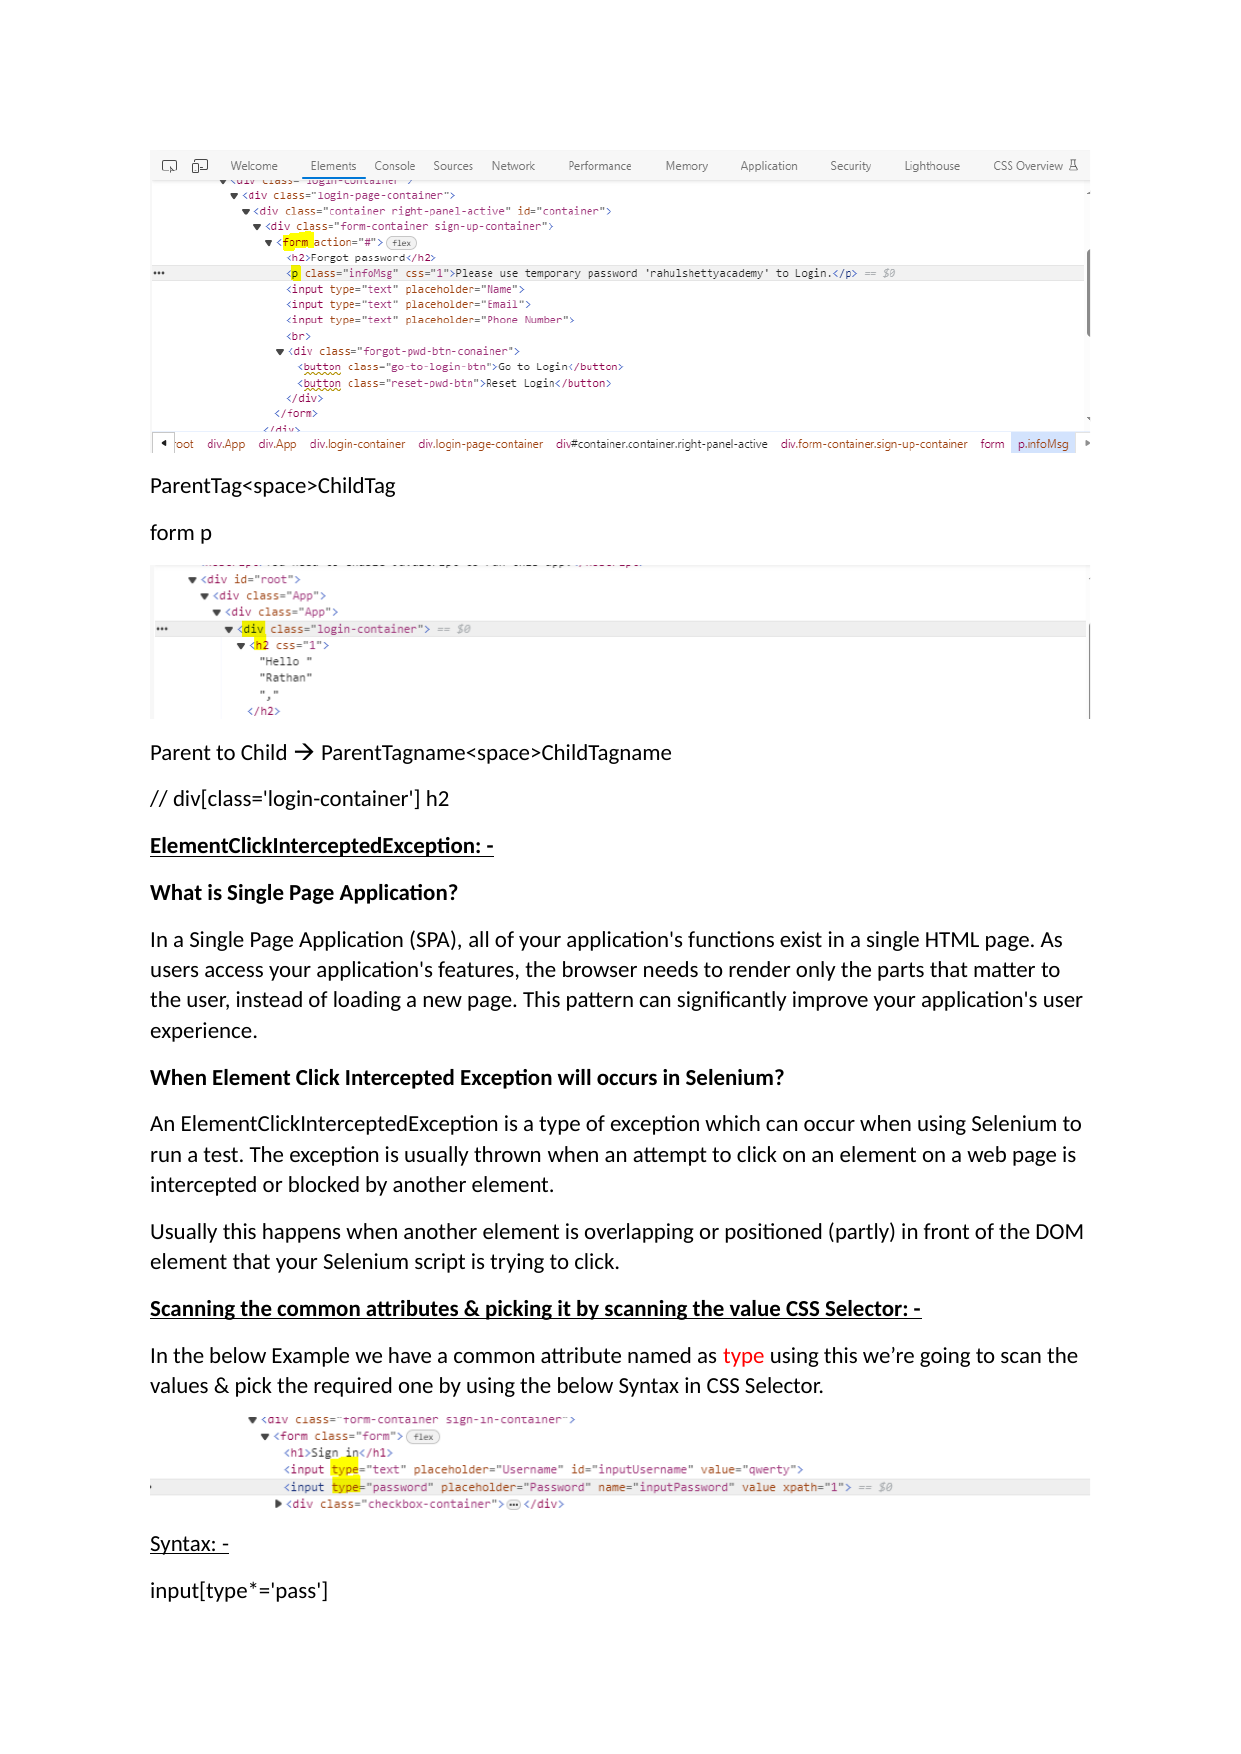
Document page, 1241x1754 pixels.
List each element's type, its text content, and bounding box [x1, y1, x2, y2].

text When Element Click Intercepted Exception will occurs in Selenium? [150, 1063, 1090, 1091]
text ParentTag<space>ChildTag [150, 471, 1090, 499]
text Parent to Child ParentTagname<space>ChildTagname [150, 738, 1090, 766]
text ElementClickInterceptedException: - [150, 831, 1090, 859]
picture [150, 1417, 1091, 1510]
text // div[class='login-container'] h2 [150, 784, 1090, 812]
text Usually this happens when another element is overlapping or positioned (partly) in front of the DOM element that your Selenium script is trying to click. [150, 1217, 1090, 1275]
text What is Single Page Application? [150, 878, 1090, 906]
text In the below Example we have a common attribute named as type using this we’re going to scan the values & pick the required one by using the below Syntax in CSS Selector. [150, 1341, 1090, 1399]
picture [150, 565, 1091, 719]
text An ElementClickInterceptedException is a type of exception which can occur when using Selenium to run a test. The exception is usually thrown when an attempt to click on an element on a web page is intercepted or blocked by another element. [150, 1109, 1090, 1198]
text input[type*='pass'] [150, 1576, 1090, 1604]
picture [150, 150, 1091, 453]
text form p [150, 518, 1090, 546]
text Syntax: - [150, 1529, 1090, 1557]
text In a Single Page Application (SPA), all of your application's functions exist in a single HTML page. As users access your application's features, the browser needs to render only the parts that matter to the user, instead of loading a new page. This pattern can significantly improve your application's user experience. [150, 925, 1090, 1044]
text Scanning the common attributes & picking it by scanning the value CSS Selector: - [150, 1294, 1090, 1322]
